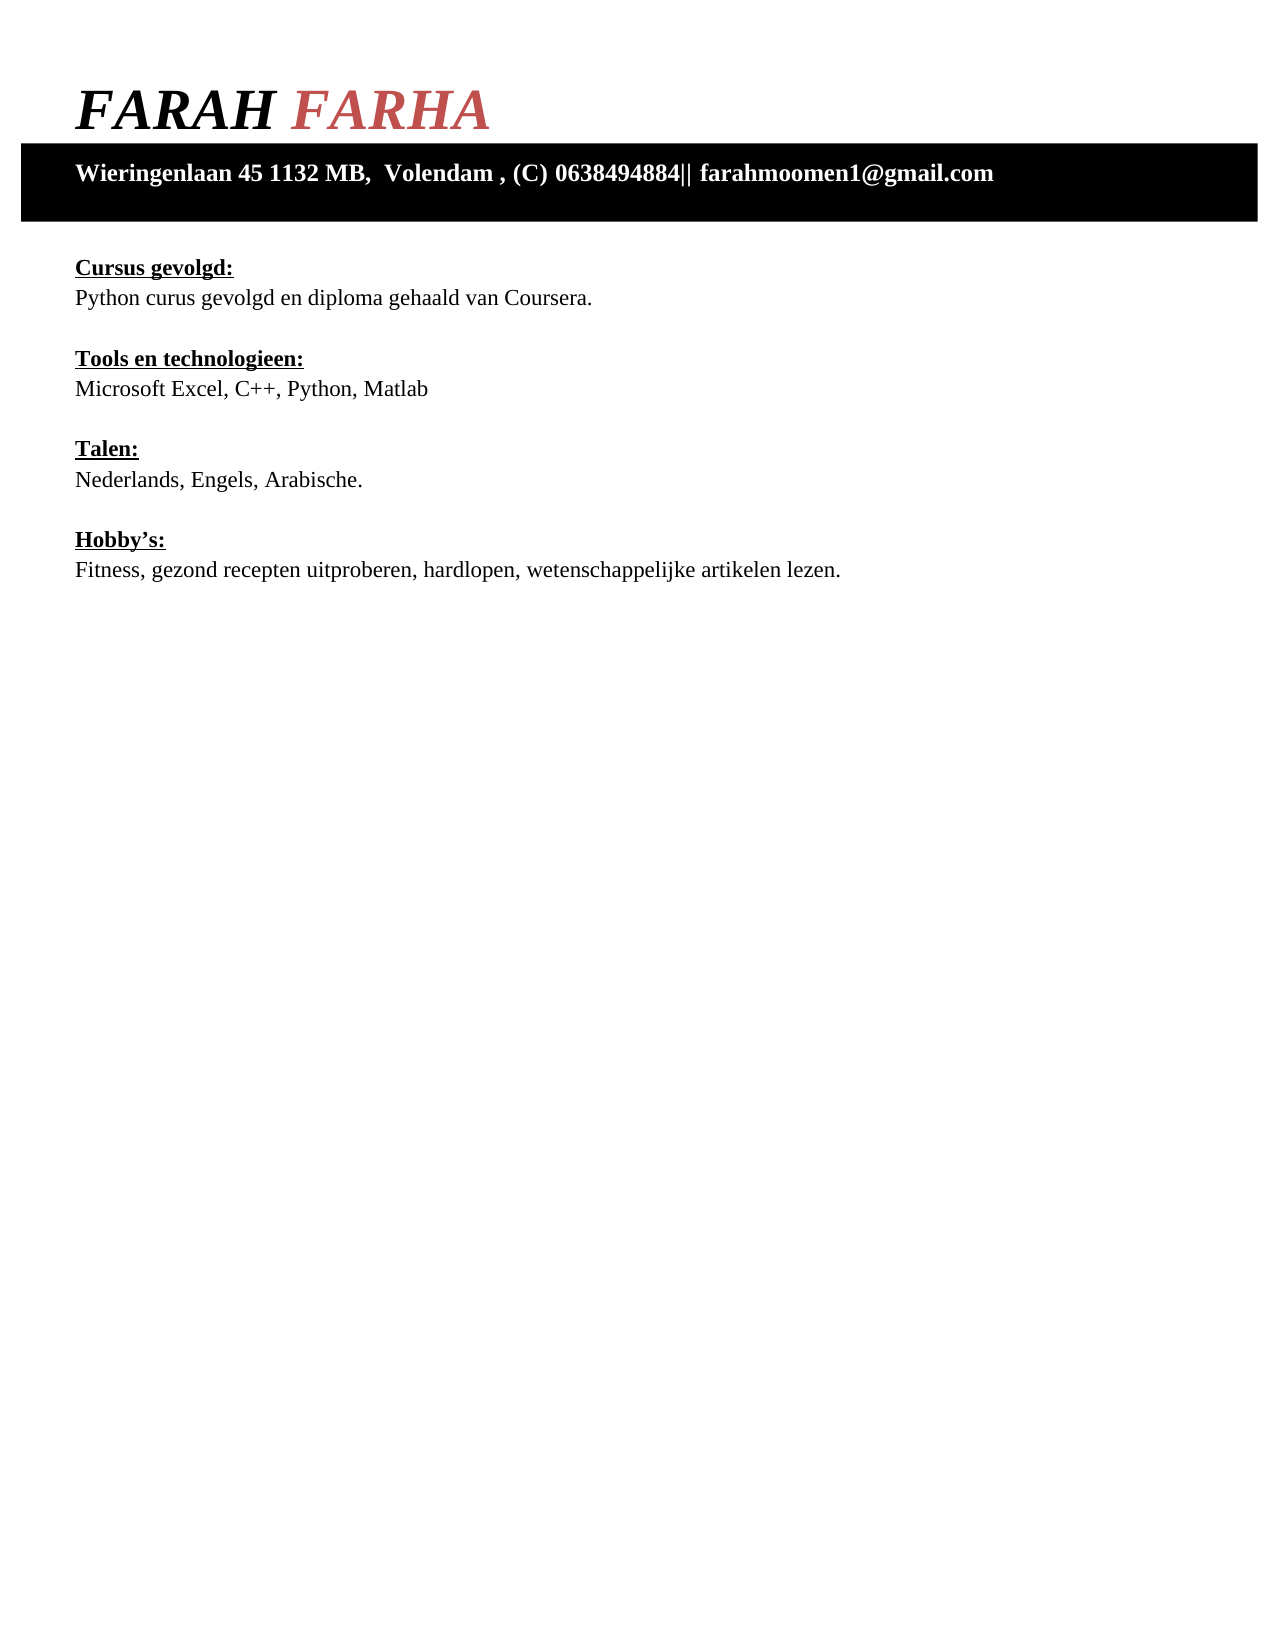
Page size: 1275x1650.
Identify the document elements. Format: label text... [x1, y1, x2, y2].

text Hobby’s: [75, 526, 1200, 552]
text Python curus gevolgd en diploma gehaald van Coursera. [75, 284, 1200, 311]
text Talen: [75, 405, 1200, 462]
text Cursus gevolgd: [75, 254, 1200, 281]
text Microsoft Excel, C++, Python, Matlab [75, 375, 1200, 401]
text Tools en technologieen: [75, 345, 1200, 371]
text Fitness, gezond recepten uitproberen, hardlopen, wetenschappelijke artikelen lezen. [75, 556, 1200, 583]
text Nederlands, Engels, Arabische. [75, 466, 1200, 492]
